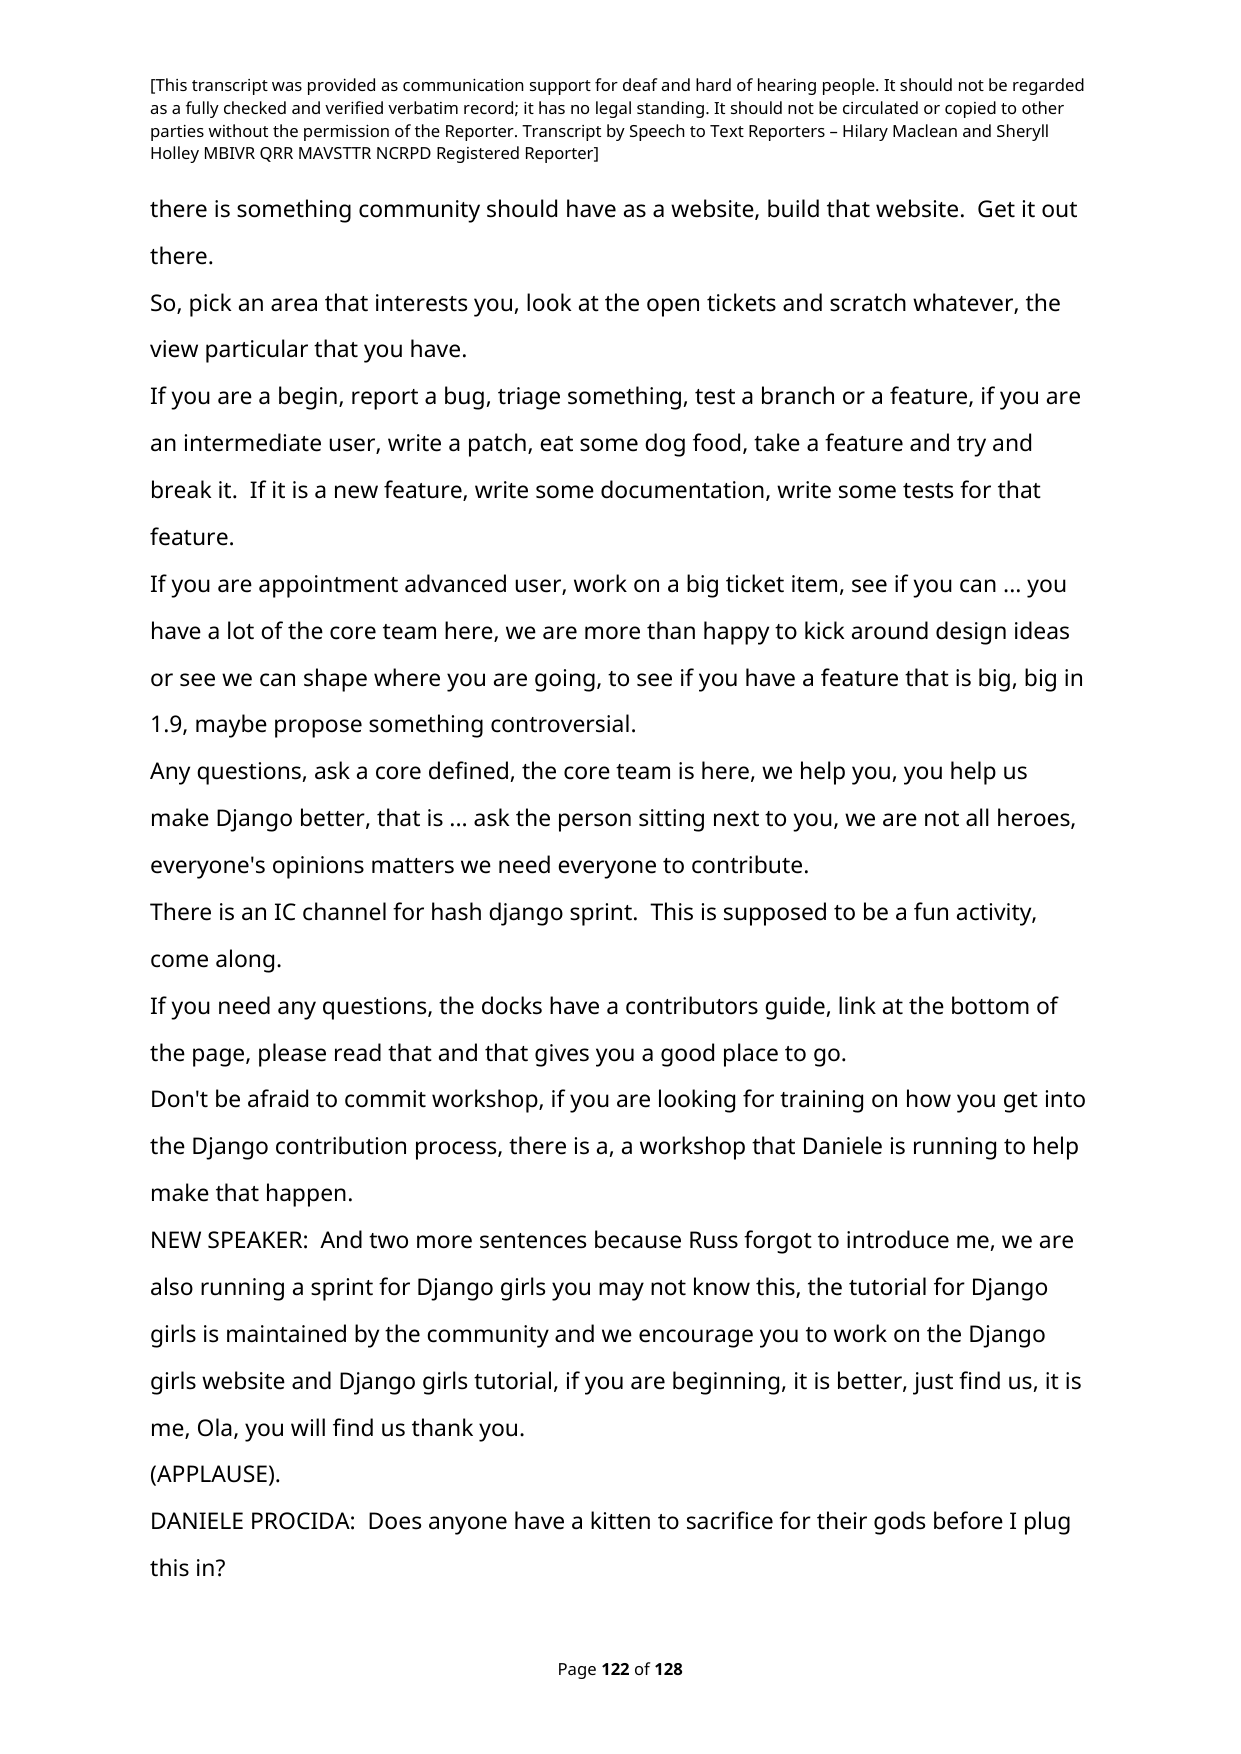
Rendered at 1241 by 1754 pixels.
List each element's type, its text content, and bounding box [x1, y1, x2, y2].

text If you need any questions, the docks have a contributors guide, link at the bottom of the page, please read that and that gives you a good place to go. [150, 989, 1090, 1068]
text (APPLAUSE). [150, 1458, 1090, 1489]
text If you are a begin, report a bug, triage something, test a branch or a feature, if you are an intermediate user, write a patch, eat some dog food, take a feature and try and break it. If it is a new feature, write some documentation, write some tests for that feature. [150, 380, 1090, 552]
text So, pick an area that interests you, look at the open tickets and scratch whatever, the view particular that you have. [150, 286, 1090, 364]
text Any questions, ask a core defined, the core team is here, we help you, you help us make Django better, that is ... ask the person sitting next to you, we are not all heroes, everyone's opinions matters we need everyone to contribute. [150, 755, 1090, 880]
text If you are appointment advanced user, work on a big ticket item, see if you can ... you have a lot of the core team here, we are more than happy to kick around design ideas or see we can shape where you are going, to see if you have a feature that is big, big in 1.9, maybe propose something controversial. [150, 568, 1090, 739]
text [150, 193, 1090, 271]
text There is an IC channel for hash django sprint. This is supposed to be a fun activity, come along. [150, 896, 1090, 974]
text NEW SPEAKER: And two more sentences because Russ forgot to introduce me, we are also running a sprint for Django girls you may not know this, the tutorial for Django girls is maintained by the community and we encourage you to work on the Django girls website and Django girls tutorial, if you are beginning, it is better, just find us, it is me, Ola, you will find us thank you. [150, 1224, 1090, 1443]
text Don't be afraid to commit workshop, if you are looking for training on how you get into the Django contribution process, there is a, a workshop that Daniele is running to help make that happen. [150, 1083, 1090, 1208]
text DANIELE PROCIDA: Does anyone have a kitten to sacrifice for their gods before I plug this in? [150, 1505, 1090, 1583]
